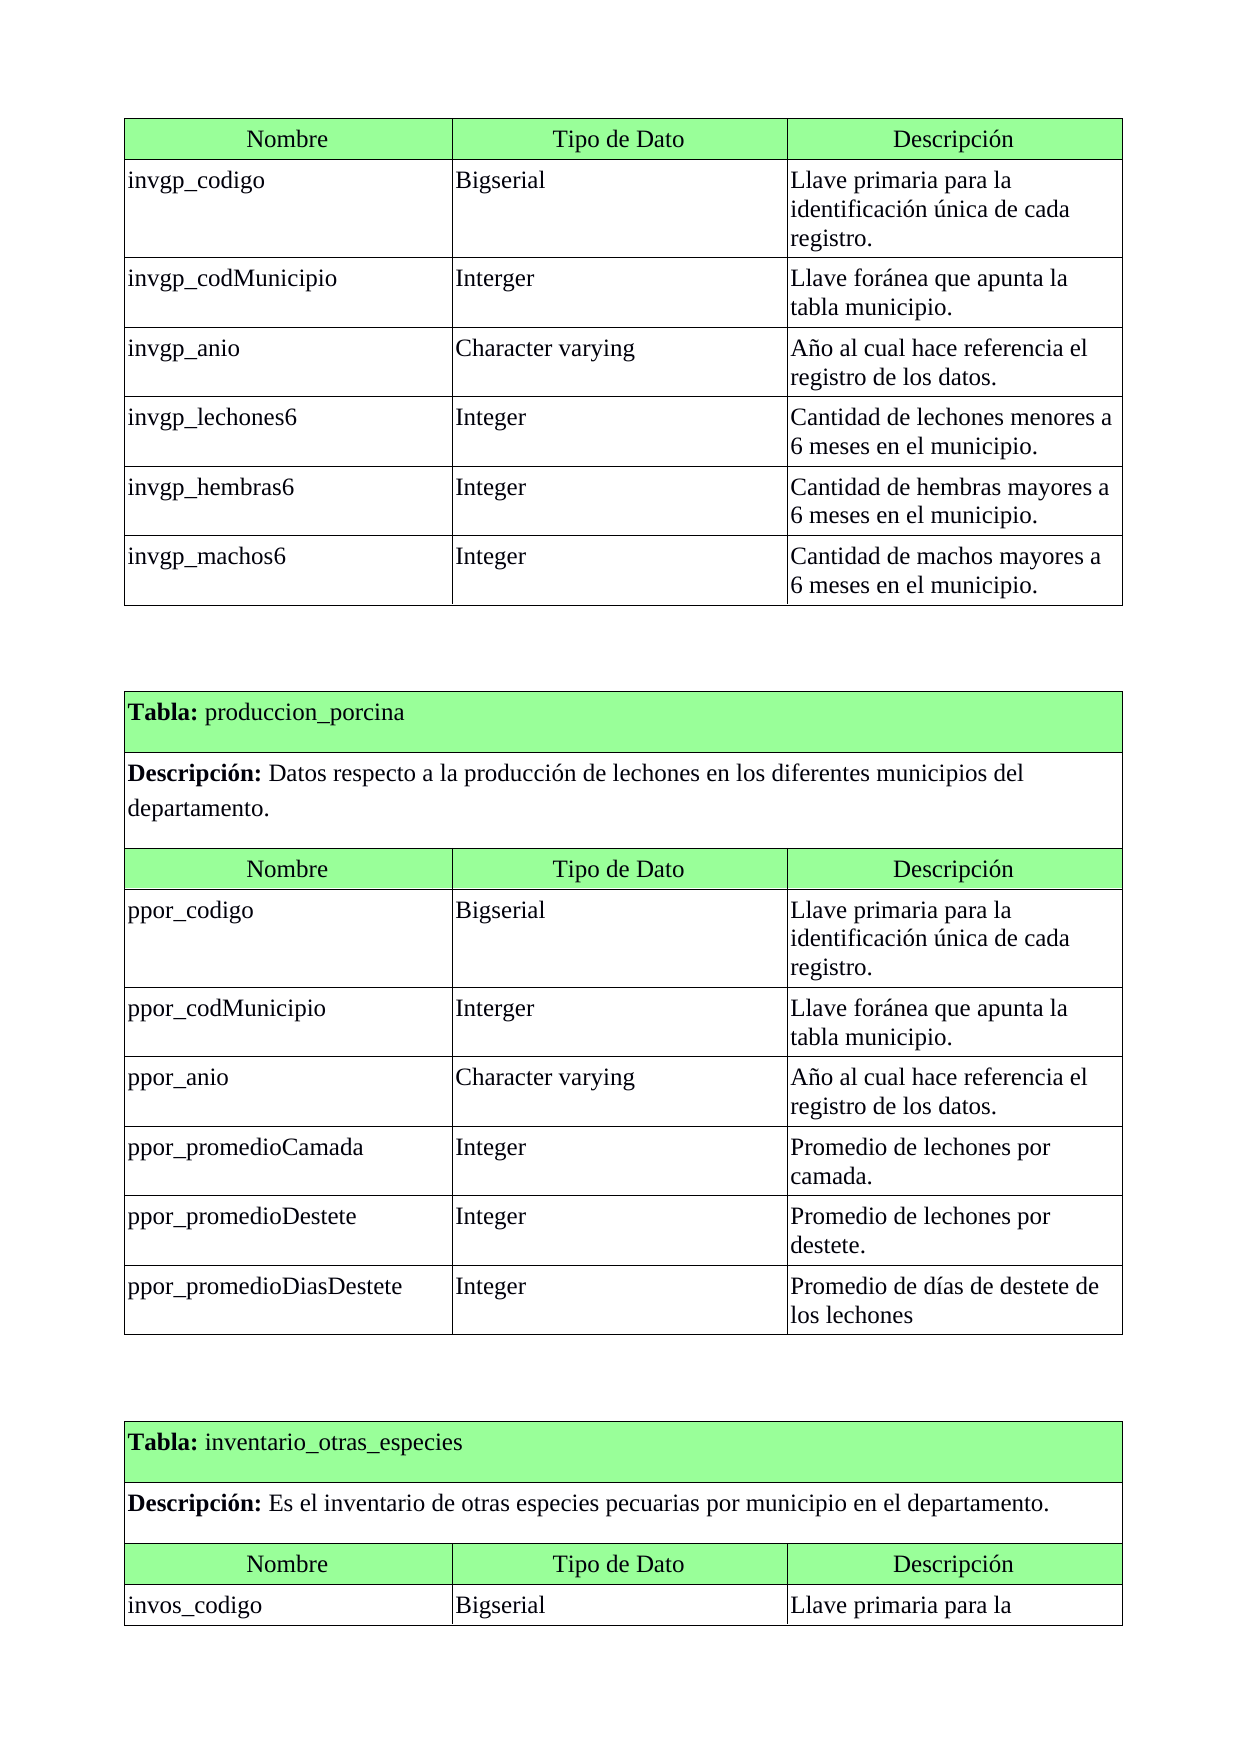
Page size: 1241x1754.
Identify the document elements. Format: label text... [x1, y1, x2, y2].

table_cell Llave primaria para la identificación única de cada registro. [788, 160, 1122, 257]
table_header Tabla: produccion_porcina [125, 692, 1122, 752]
table_cell Character varying [453, 1057, 787, 1126]
table_cell Integer [453, 397, 787, 466]
table_cell Llave foránea que apunta la tabla municipio. [788, 258, 1122, 327]
table_cell Descripción [788, 119, 1122, 159]
table_cell Cantidad de lechones menores a 6 meses en el municipio. [788, 397, 1122, 466]
table_cell Bigserial [453, 160, 787, 257]
table_cell Character varying [453, 328, 787, 396]
table_cell ppor_promedioDiasDestete [125, 1266, 452, 1334]
table_cell ppor_anio [125, 1057, 452, 1126]
table_cell Promedio de lechones por camada. [788, 1127, 1122, 1195]
table_cell Nombre [125, 119, 452, 159]
table_cell Integer [453, 1196, 787, 1265]
table_cell Nombre [125, 1544, 452, 1584]
table_cell invgp_hembras6 [125, 467, 452, 535]
table_cell Interger [453, 988, 787, 1056]
table_cell Tipo de Dato [453, 1544, 787, 1584]
table_cell ppor_promedioCamada [125, 1127, 452, 1195]
table_cell invgp_machos6 [125, 536, 452, 604]
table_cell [788, 1585, 1122, 1624]
table_cell Descripción: Es el inventario de otras especies pecuarias por municipio en el departamento. [125, 1483, 1122, 1543]
table_cell Promedio de días de destete de los lechones [788, 1266, 1122, 1334]
table_cell Año al cual hace referencia el registro de los datos. [788, 1057, 1122, 1126]
table_cell invgp_anio [125, 328, 452, 396]
table_cell ppor_codigo [125, 890, 452, 987]
table_cell Descripción: Datos respecto a la producción de lechones en los diferentes municipios del departamento. [125, 753, 1122, 848]
table_cell ppor_promedioDestete [125, 1196, 452, 1265]
table_cell Bigserial [453, 890, 787, 987]
table_cell Llave primaria para la identificación única de cada registro. [788, 890, 1122, 987]
table_cell Promedio de lechones por destete. [788, 1196, 1122, 1265]
table_cell Integer [453, 467, 787, 535]
table_cell Nombre [125, 849, 452, 888]
table_cell Bigserial [453, 1585, 787, 1624]
table_cell ppor_codMunicipio [125, 988, 452, 1056]
table_cell Integer [453, 536, 787, 604]
table_cell Cantidad de machos mayores a 6 meses en el municipio. [788, 536, 1122, 604]
table_cell Tipo de Dato [453, 849, 787, 888]
table_cell Integer [453, 1266, 787, 1334]
table_cell Descripción [788, 849, 1122, 888]
table_cell Año al cual hace referencia el registro de los datos. [788, 328, 1122, 396]
table_cell invos_codigo [125, 1585, 452, 1624]
table_cell Tipo de Dato [453, 119, 787, 159]
table_cell invgp_codMunicipio [125, 258, 452, 327]
table_cell Integer [453, 1127, 787, 1195]
table_cell invgp_codigo [125, 160, 452, 257]
table_header Tabla: inventario_otras_especies [125, 1422, 1122, 1482]
table_cell Descripción [788, 1544, 1122, 1584]
table_cell Llave foránea que apunta la tabla municipio. [788, 988, 1122, 1056]
table_cell Cantidad de hembras mayores a 6 meses en el municipio. [788, 467, 1122, 535]
table_cell Interger [453, 258, 787, 327]
table_cell invgp_lechones6 [125, 397, 452, 466]
